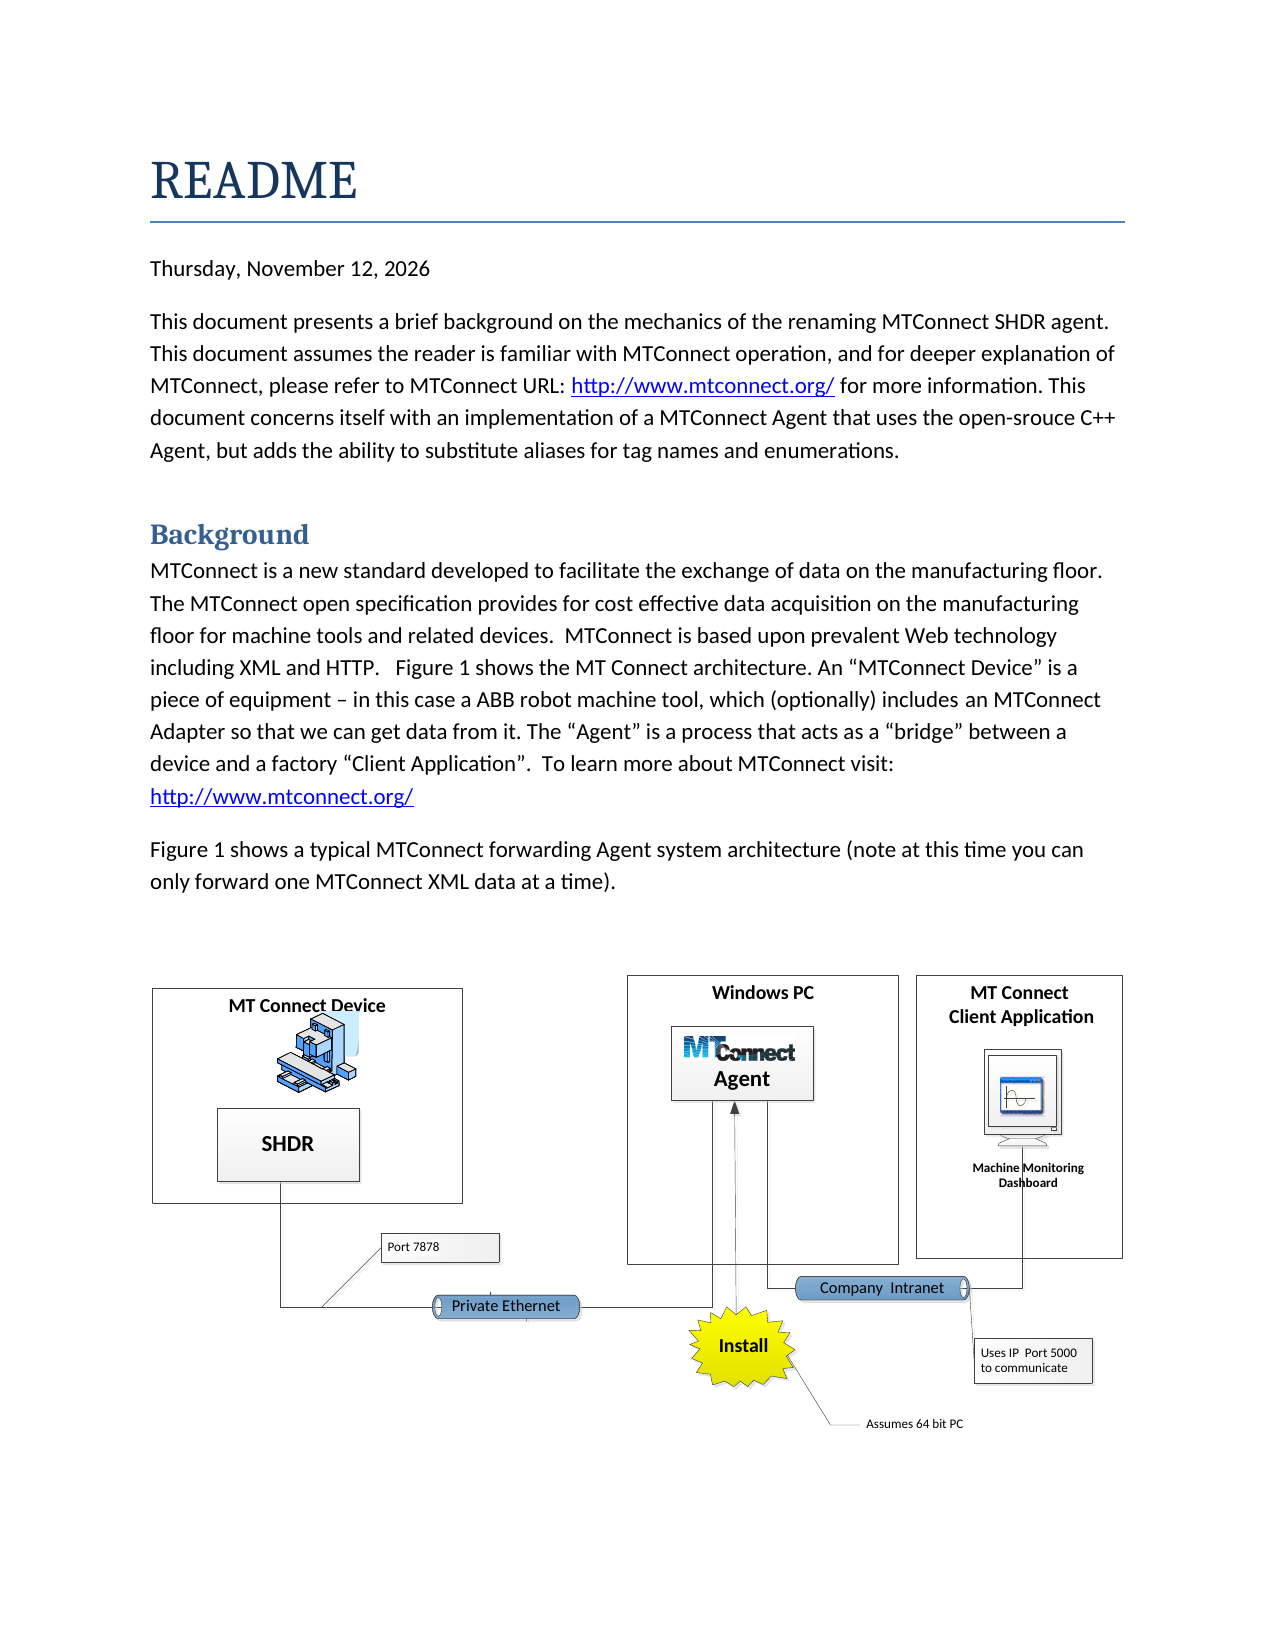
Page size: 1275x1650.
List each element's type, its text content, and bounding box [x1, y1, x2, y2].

text This document presents a brief background on the mechanics of the renaming MTConnect SHDR agent. This document assumes the reader is familiar with MTConnect operation, and for deeper explanation of MTConnect, please refer to MTConnect URL: http://www.mtconnect.org/ for more information. This document concerns itself with an implementation of a MTConnect Agent that uses the open-srouce C++ Agent, but adds the ability to substitute aliases for tag names and enumerations. [150, 307, 1125, 464]
text MTConnect is a new standard developed to facilitate the exchange of data on the manufacturing floor. The MTConnect open specification provides for cost effective data acquisition on the manufacturing floor for machine tools and related devices. MTConnect is based upon prevalent Web technology including XML and HTTP. Figure 1 shows the MT Connect architecture. An “MTConnect Device” is a piece of equipment – in this case a ABB robot machine tool, which (optionally) includes an MTConnect Adapter so that we can get data from it. The “Agent” is a process that acts as a “bridge” between a device and a factory “Client Application”. To learn more about MTConnect visit: http://www.mtconnect.org/ [150, 556, 1125, 810]
title README [150, 150, 1125, 221]
text Friday, March 17, 2017 [150, 254, 1125, 282]
subtitle Background [150, 518, 1125, 551]
text Figure 1 shows a typical MTConnect forwarding Agent system architecture (note at this time you can only forward one MTConnect XML data at a time). [150, 835, 1125, 895]
